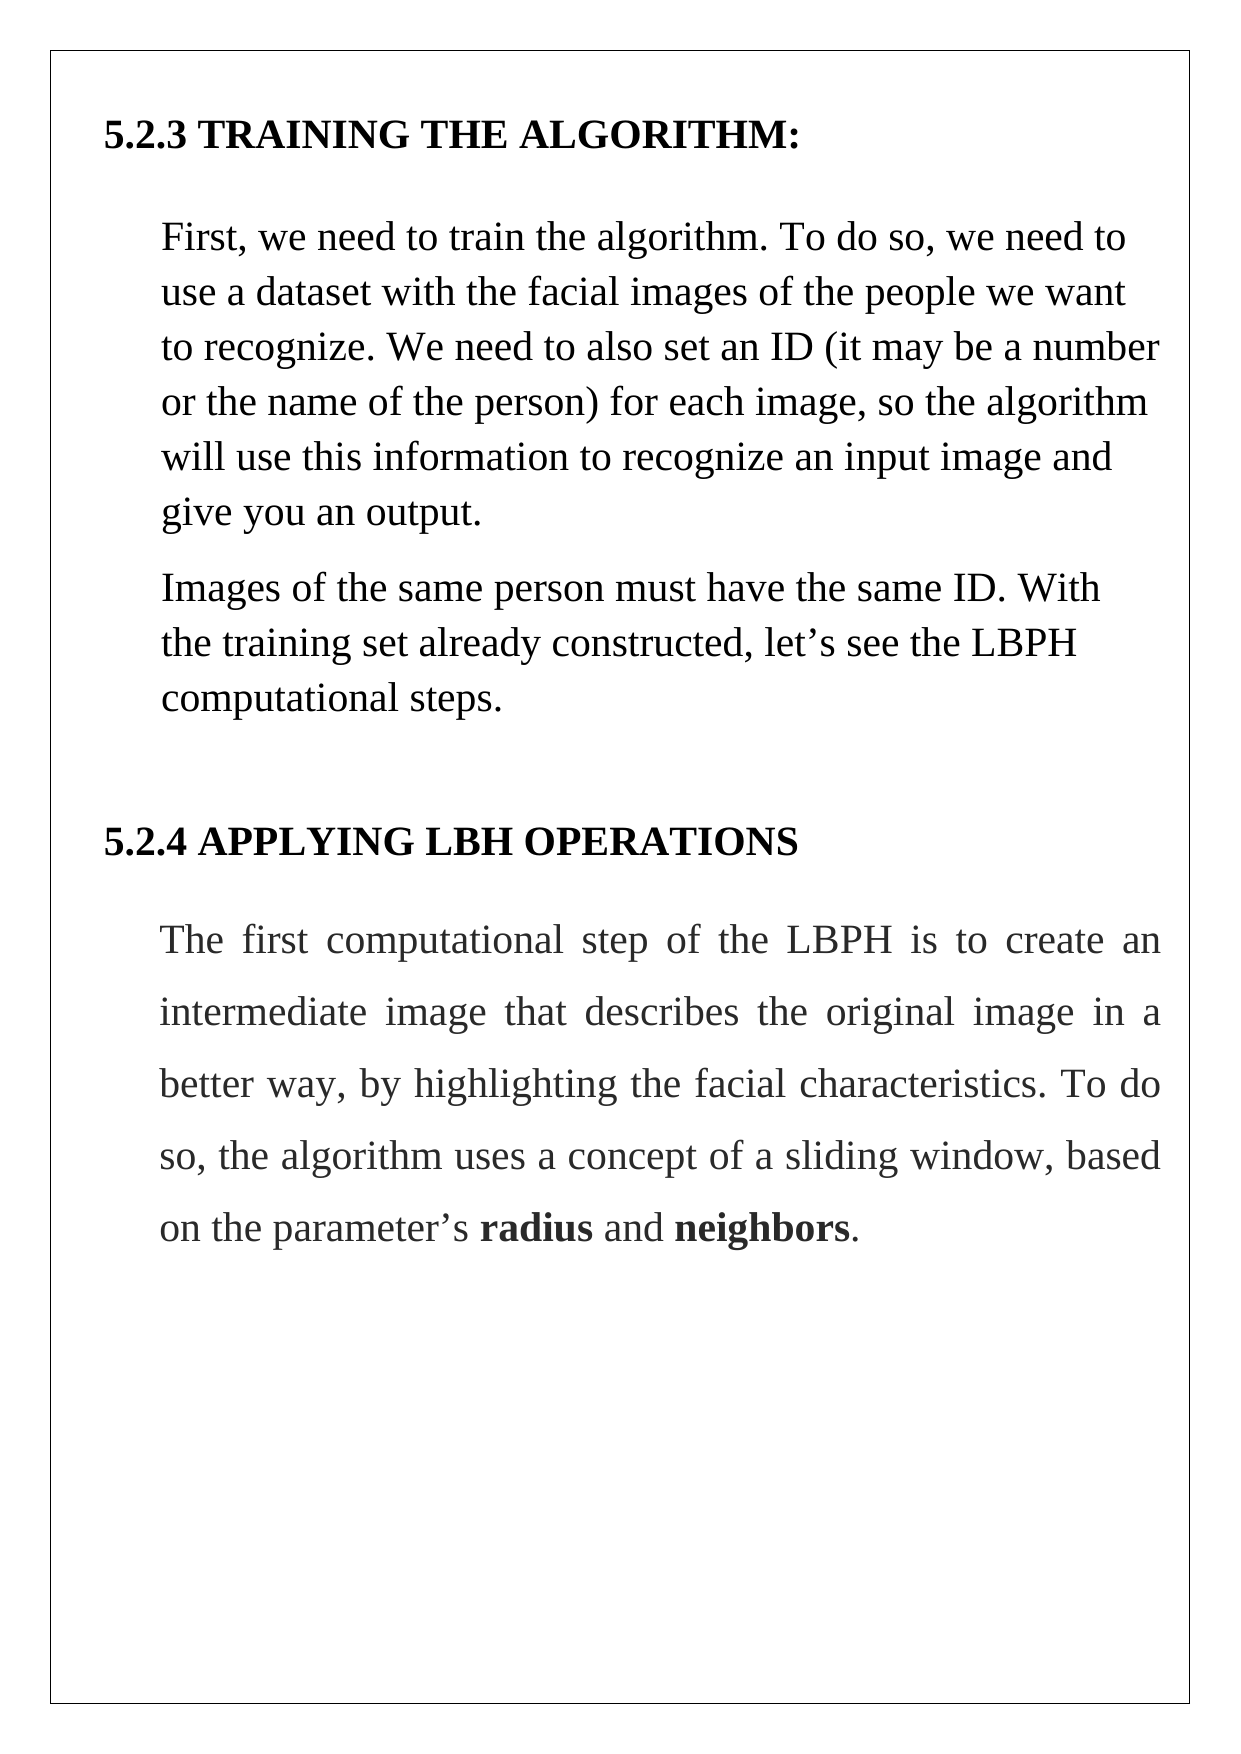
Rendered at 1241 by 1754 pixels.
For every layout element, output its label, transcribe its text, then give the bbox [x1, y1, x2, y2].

text First, we need to train the algorithm. To do so, we need to use a dataset with the facial images of the people we want to recognize. We need to also set an ID (it may be a number or the name of the person) for each image, so the algorithm will use this information to recognize an input image and give you an output. [161, 211, 1162, 534]
text The first computational step of the LBPH is to create an intermediate image that describes the original image in a better way, by highlighting the facial characteristics. To do so, the algorithm uses a concept of a sliding window, based on the parameter’s radius and neighbors. [159, 915, 1162, 1250]
text Images of the same person must have the same ID. With the training set already constructed, let’s see the LBPH computational steps. [161, 562, 1162, 721]
text 5.2.3 TRAINING THE ALGORITHM: [103, 110, 1162, 158]
text 5.2.4 APPLYING LBH OPERATIONS [103, 816, 1162, 864]
